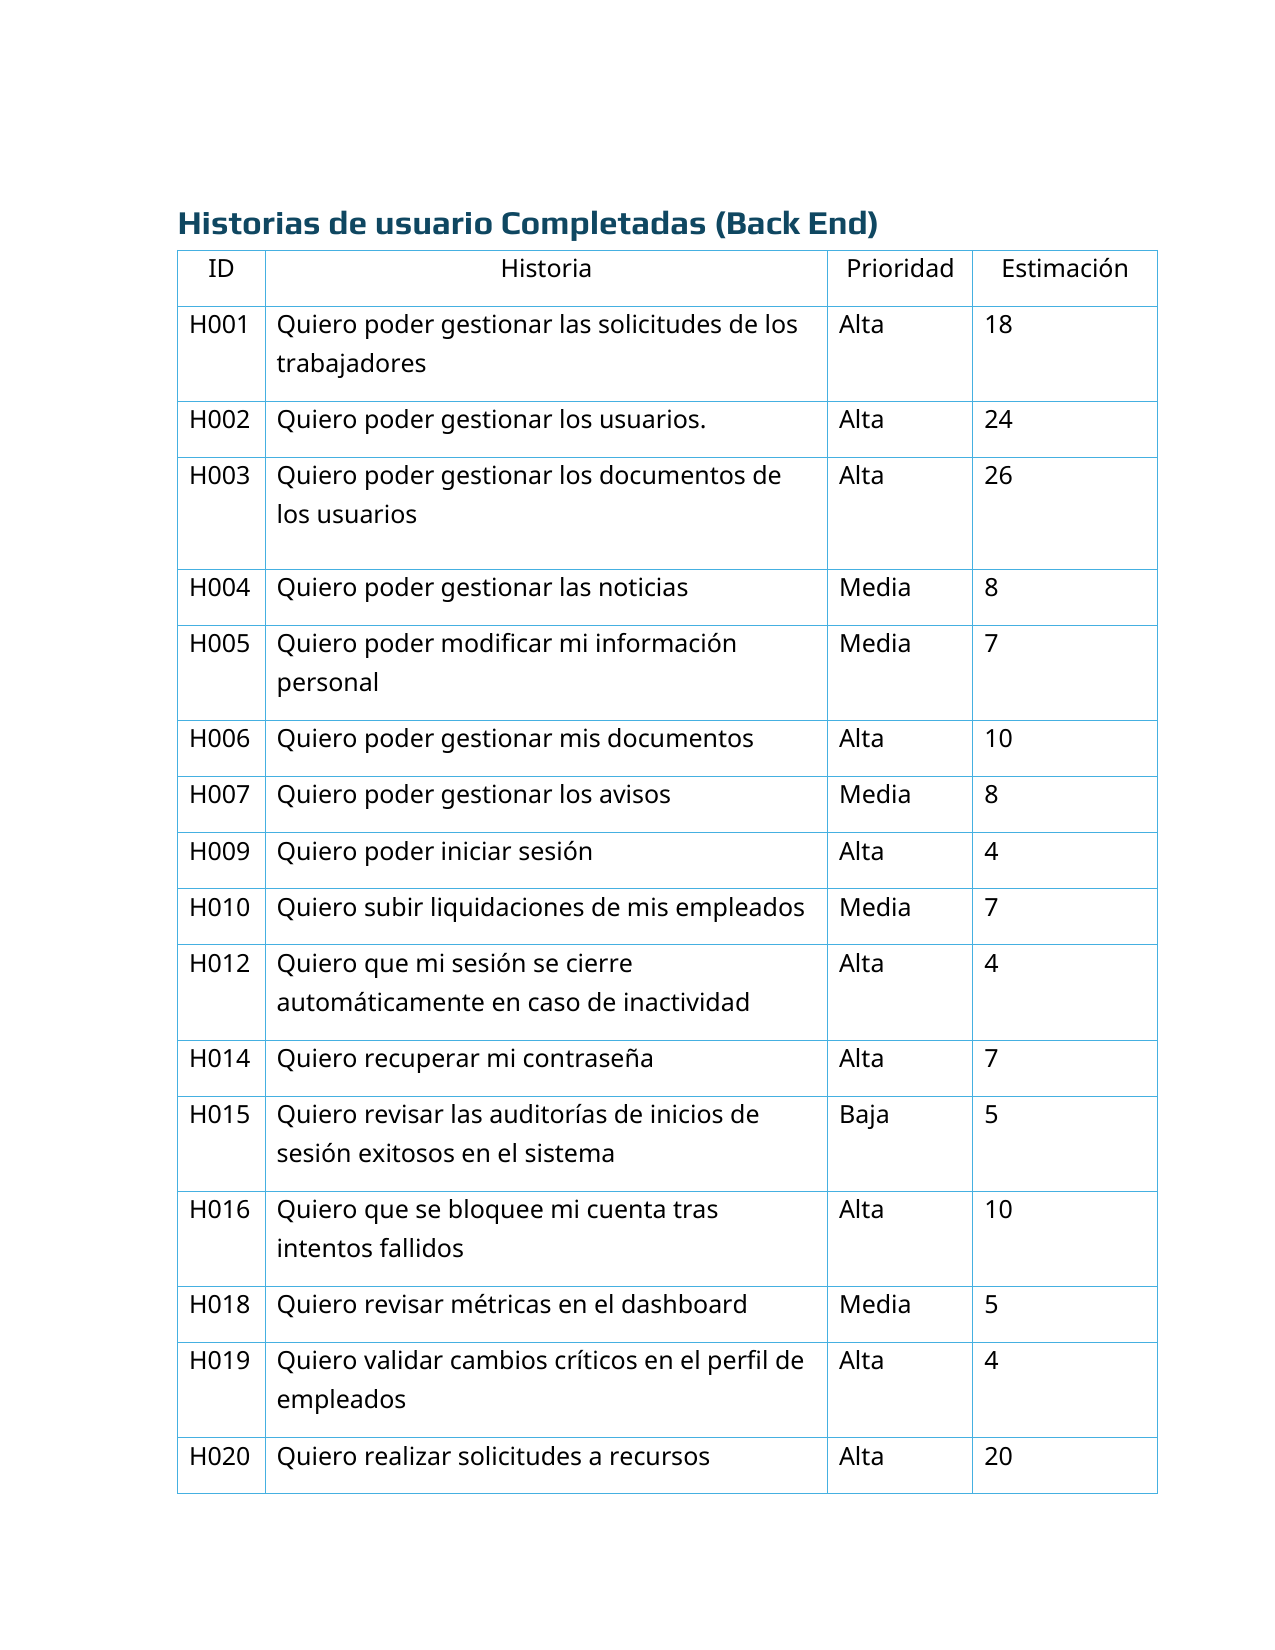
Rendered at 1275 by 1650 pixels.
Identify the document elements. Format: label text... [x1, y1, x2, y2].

table_cell H004 [178, 570, 265, 625]
table_cell Quiero poder gestionar mis documentos [266, 721, 827, 776]
table_cell H020 [178, 1438, 265, 1493]
table_cell Quiero poder modificar mi información personal [266, 626, 827, 720]
table_cell H009 [178, 833, 265, 888]
table_cell Media [828, 1287, 972, 1342]
table_cell 10 [973, 1192, 1157, 1286]
table_cell H015 [178, 1097, 265, 1191]
table_header Estimación [973, 251, 1157, 306]
table_cell 8 [973, 570, 1157, 625]
table_cell 24 [973, 402, 1157, 457]
table_cell H005 [178, 626, 265, 720]
table_cell H006 [178, 721, 265, 776]
table_cell Quiero que se bloquee mi cuenta tras intentos fallidos [266, 1192, 827, 1286]
table_cell 5 [973, 1287, 1157, 1342]
table_cell Quiero poder gestionar las noticias [266, 570, 827, 625]
table_cell Alta [828, 1041, 972, 1096]
table_cell Quiero recuperar mi contraseña [266, 1041, 827, 1096]
table_cell 20 [973, 1438, 1157, 1493]
table_cell Media [828, 626, 972, 720]
table_cell H003 [178, 458, 265, 569]
table_cell Alta [828, 721, 972, 776]
table_cell Media [828, 777, 972, 832]
table_cell Quiero que mi sesión se cierre automáticamente en caso de inactividad [266, 945, 827, 1039]
table_cell 4 [973, 945, 1157, 1039]
table_cell 4 [973, 833, 1157, 888]
table_cell H016 [178, 1192, 265, 1286]
table_cell 7 [973, 1041, 1157, 1096]
table_cell H012 [178, 945, 265, 1039]
table_cell Alta [828, 833, 972, 888]
table_cell 18 [973, 307, 1157, 401]
table_cell H018 [178, 1287, 265, 1342]
table_header Prioridad [828, 251, 972, 306]
table_cell Baja [828, 1097, 972, 1191]
table_cell Alta [828, 402, 972, 457]
table_cell Alta [828, 307, 972, 401]
table_cell Quiero poder gestionar las solicitudes de los trabajadores [266, 307, 827, 401]
table_cell 7 [973, 889, 1157, 944]
table_cell Quiero poder gestionar los avisos [266, 777, 827, 832]
table_cell H007 [178, 777, 265, 832]
table_cell 26 [973, 458, 1157, 569]
table_cell Quiero validar cambios críticos en el perfil de empleados [266, 1343, 827, 1437]
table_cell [266, 1438, 827, 1493]
table_cell H014 [178, 1041, 265, 1096]
table_header ID [178, 251, 265, 306]
table_cell 7 [973, 626, 1157, 720]
table_cell Alta [828, 1438, 972, 1493]
table_cell H001 [178, 307, 265, 401]
table_cell Alta [828, 1192, 972, 1286]
table_cell Media [828, 889, 972, 944]
table_cell Quiero poder iniciar sesión [266, 833, 827, 888]
table_cell 10 [973, 721, 1157, 776]
table_cell H010 [178, 889, 265, 944]
table_cell Quiero poder gestionar los usuarios. [266, 402, 827, 457]
table_cell 8 [973, 777, 1157, 832]
table_cell 5 [973, 1097, 1157, 1191]
table_cell Quiero subir liquidaciones de mis empleados [266, 889, 827, 944]
table_cell H002 [178, 402, 265, 457]
subtitle Historias de usuario Completadas (Back End) [177, 203, 1098, 241]
table_cell Quiero poder gestionar los documentos de los usuarios [266, 458, 827, 569]
table_cell H019 [178, 1343, 265, 1437]
table_cell Alta [828, 458, 972, 569]
table_cell Alta [828, 1343, 972, 1437]
table_cell 4 [973, 1343, 1157, 1437]
table_cell Quiero revisar las auditorías de inicios de sesión exitosos en el sistema [266, 1097, 827, 1191]
table_cell Quiero revisar métricas en el dashboard [266, 1287, 827, 1342]
table_cell Alta [828, 945, 972, 1039]
table_header Historia [266, 251, 827, 306]
table_cell Media [828, 570, 972, 625]
